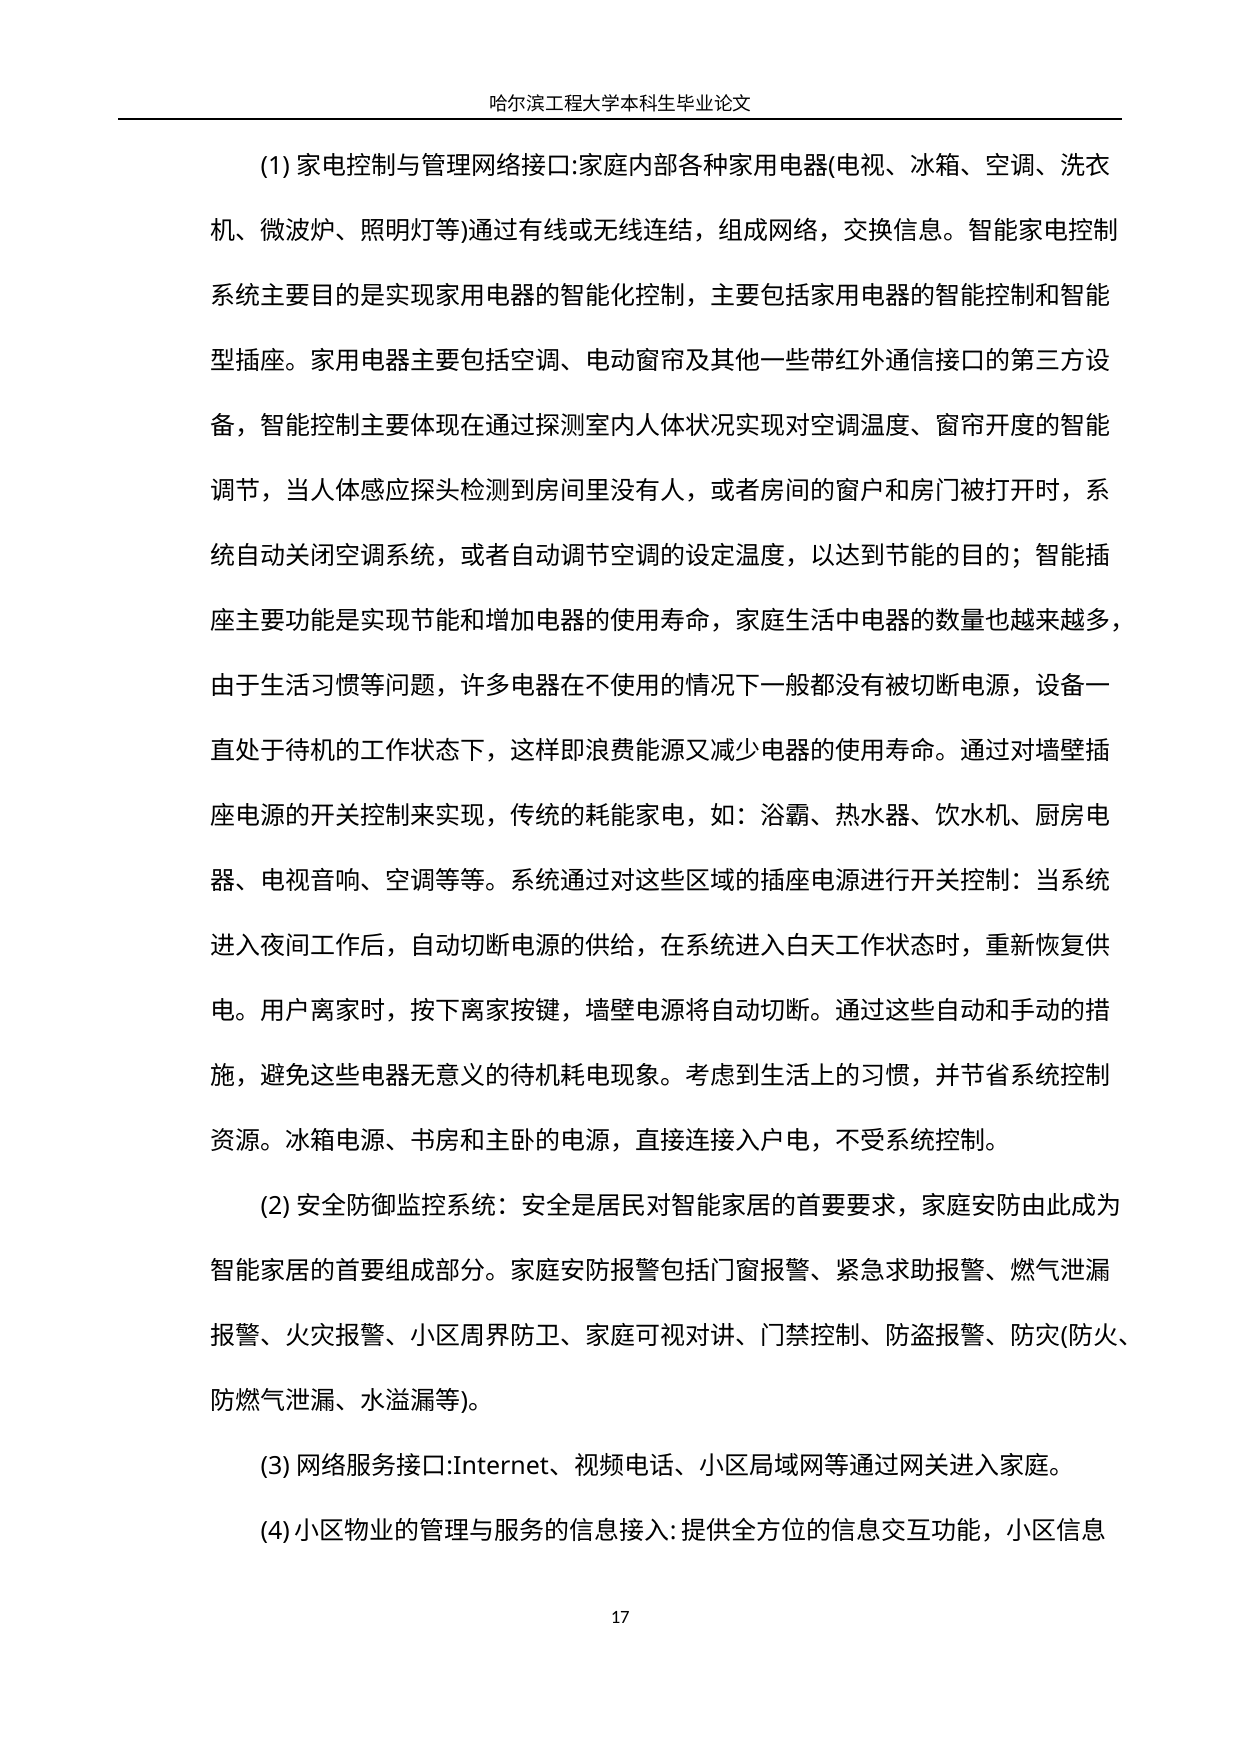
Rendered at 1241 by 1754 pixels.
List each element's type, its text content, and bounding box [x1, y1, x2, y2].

list (2) 安全防御监控系统：安全是居民对智能家居的首要要求，家庭安防由此成为智能家居的首要组成部分。家庭安防报警包括门窗报警、紧急求助报警、燃气泄漏报警、火灾报警、小区周界防卫、家庭可视对讲、门禁控制、防盗报警、防灾(防火、防燃气泄漏、水溢漏等)。 [210, 1171, 1122, 1431]
list (1) 家电控制与管理网络接口:家庭内部各种家用电器(电视、冰箱、空调、洗衣机、微波炉、照明灯等)通过有线或无线连结，组成网络，交换信息。智能家电控制系统主要目的是实现家用电器的智能化控制，主要包括家用电器的智能控制和智能型插座。家用电器主要包括空调、电动窗帘及其他一些带红外通信接口的第三方设备，智能控制主要体现在通过探测室内人体状况实现对空调温度、窗帘开度的智能调节，当人体感应探头检测到房间里没有人，或者房间的窗户和房门被打开时，系统自动关闭空调系统，或者自动调节空调的设定温度，以达到节能的目的；智能插座主要功能是实现节能和增加电器的使用寿命，家庭生活中电器的数量也越来越多，由于生活习惯等问题，许多电器在不使用的情况下一般都没有被切断电源，设备一直处于待机的工作状态下，这样即浪费能源又减少电器的使用寿命。通过对墙壁插座电源的开关控制来实现，传统的耗能家电，如：浴霸、热水器、饮水机、厨房电器、电视音响、空调等等。系统通过对这些区域的插座电源进行开关控制：当系统进入夜间工作后，自动切断电源的供给，在系统进入白天工作状态时，重新恢复供电。用户离家时，按下离家按键，墙壁电源将自动切断。通过这些自动和手动的措施，避免这些电器无意义的待机耗电现象。考虑到生活上的习惯，并节省系统控制资源。冰箱电源、书房和主卧的电源，直接连接入户电，不受系统控制。 [210, 131, 1122, 1171]
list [210, 1496, 1122, 1561]
list (3) 网络服务接口:Internet、视频电话、小区局域网等通过网关进入家庭。 [210, 1431, 1122, 1496]
